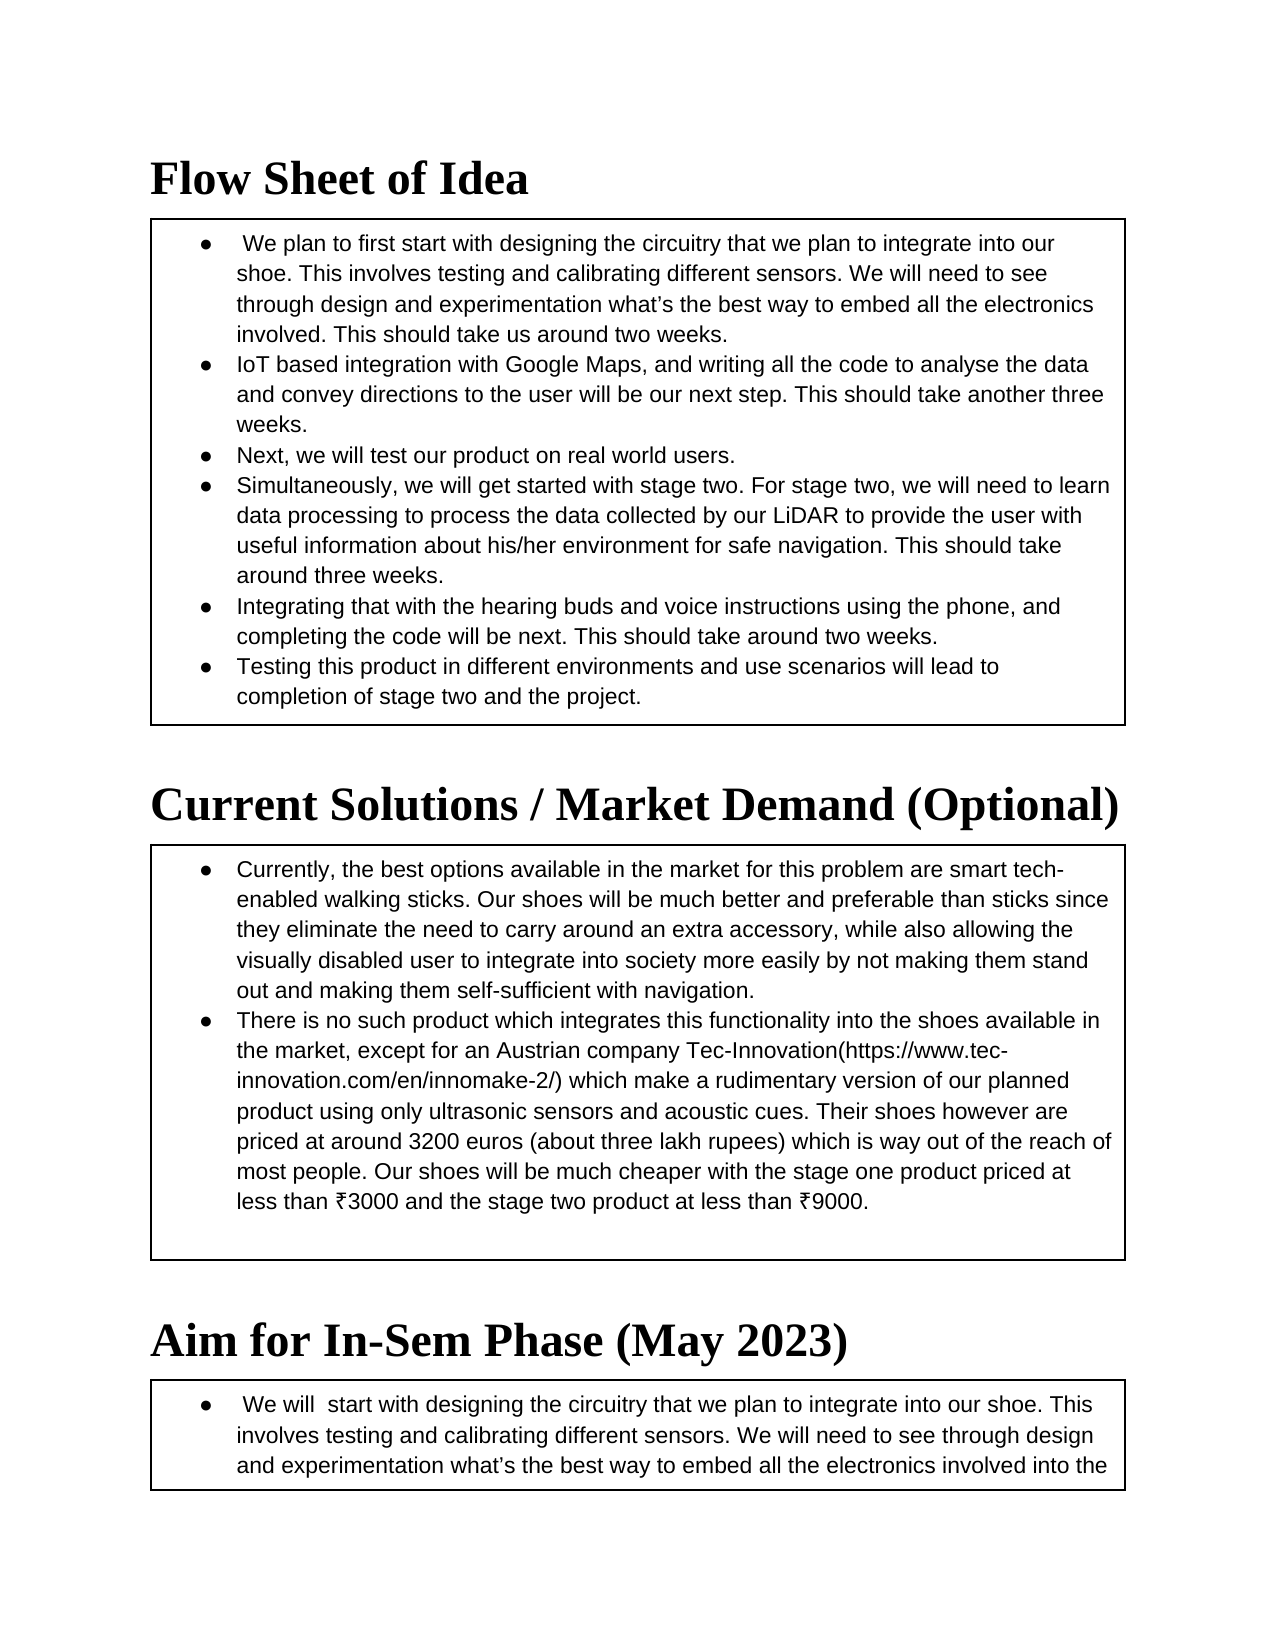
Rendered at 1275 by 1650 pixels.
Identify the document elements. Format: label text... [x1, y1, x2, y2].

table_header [152, 1381, 1124, 1488]
subtitle Flow Sheet of Idea [150, 150, 1125, 205]
subtitle Current Solutions / Market Demand (Optional) [150, 776, 1125, 831]
table_header Currently, the best options available in the market for this problem are smart tech-enabled walking sticks. Our shoes will be much better and preferable than sticks since they eliminate the need to carry around an extra accessory, while also allowing the visually disabled user to integrate into society more easily by not making them stand out and making them self-sufficient with navigation. There is no such product which integrates this functionality into the shoes available in the market, except for an Austrian company Tec-Innovation(https://www.tec-innovation.com/en/innomake-2/) which make a rudimentary version of our planned product using only ultrasonic sensors and acoustic cues. Their shoes however are priced at around 3200 euros (about three lakh rupees) which is way out of the reach of most people. Our shoes will be much cheaper with the stage one product priced at less than ₹3000 and the stage two product at less than ₹9000. [152, 846, 1124, 1259]
table_header We plan to first start with designing the circuitry that we plan to integrate into our shoe. This involves testing and calibrating different sensors. We will need to see through design and experimentation what’s the best way to embed all the electronics involved. This should take us around two weeks. IoT based integration with Google Maps, and writing all the code to analyse the data and convey directions to the user will be our next step. This should take another three weeks. Next, we will test our product on real world users. Simultaneously, we will get started with stage two. For stage two, we will need to learn data processing to process the data collected by our LiDAR to provide the user with useful information about his/her environment for safe navigation. This should take around three weeks. Integrating that with the hearing buds and voice instructions using the phone, and completing the code will be next. This should take around two weeks. Testing this product in different environments and use scenarios will lead to completion of stage two and the project. [152, 220, 1124, 724]
subtitle Aim for In-Sem Phase (May 2023) [150, 1311, 1125, 1366]
